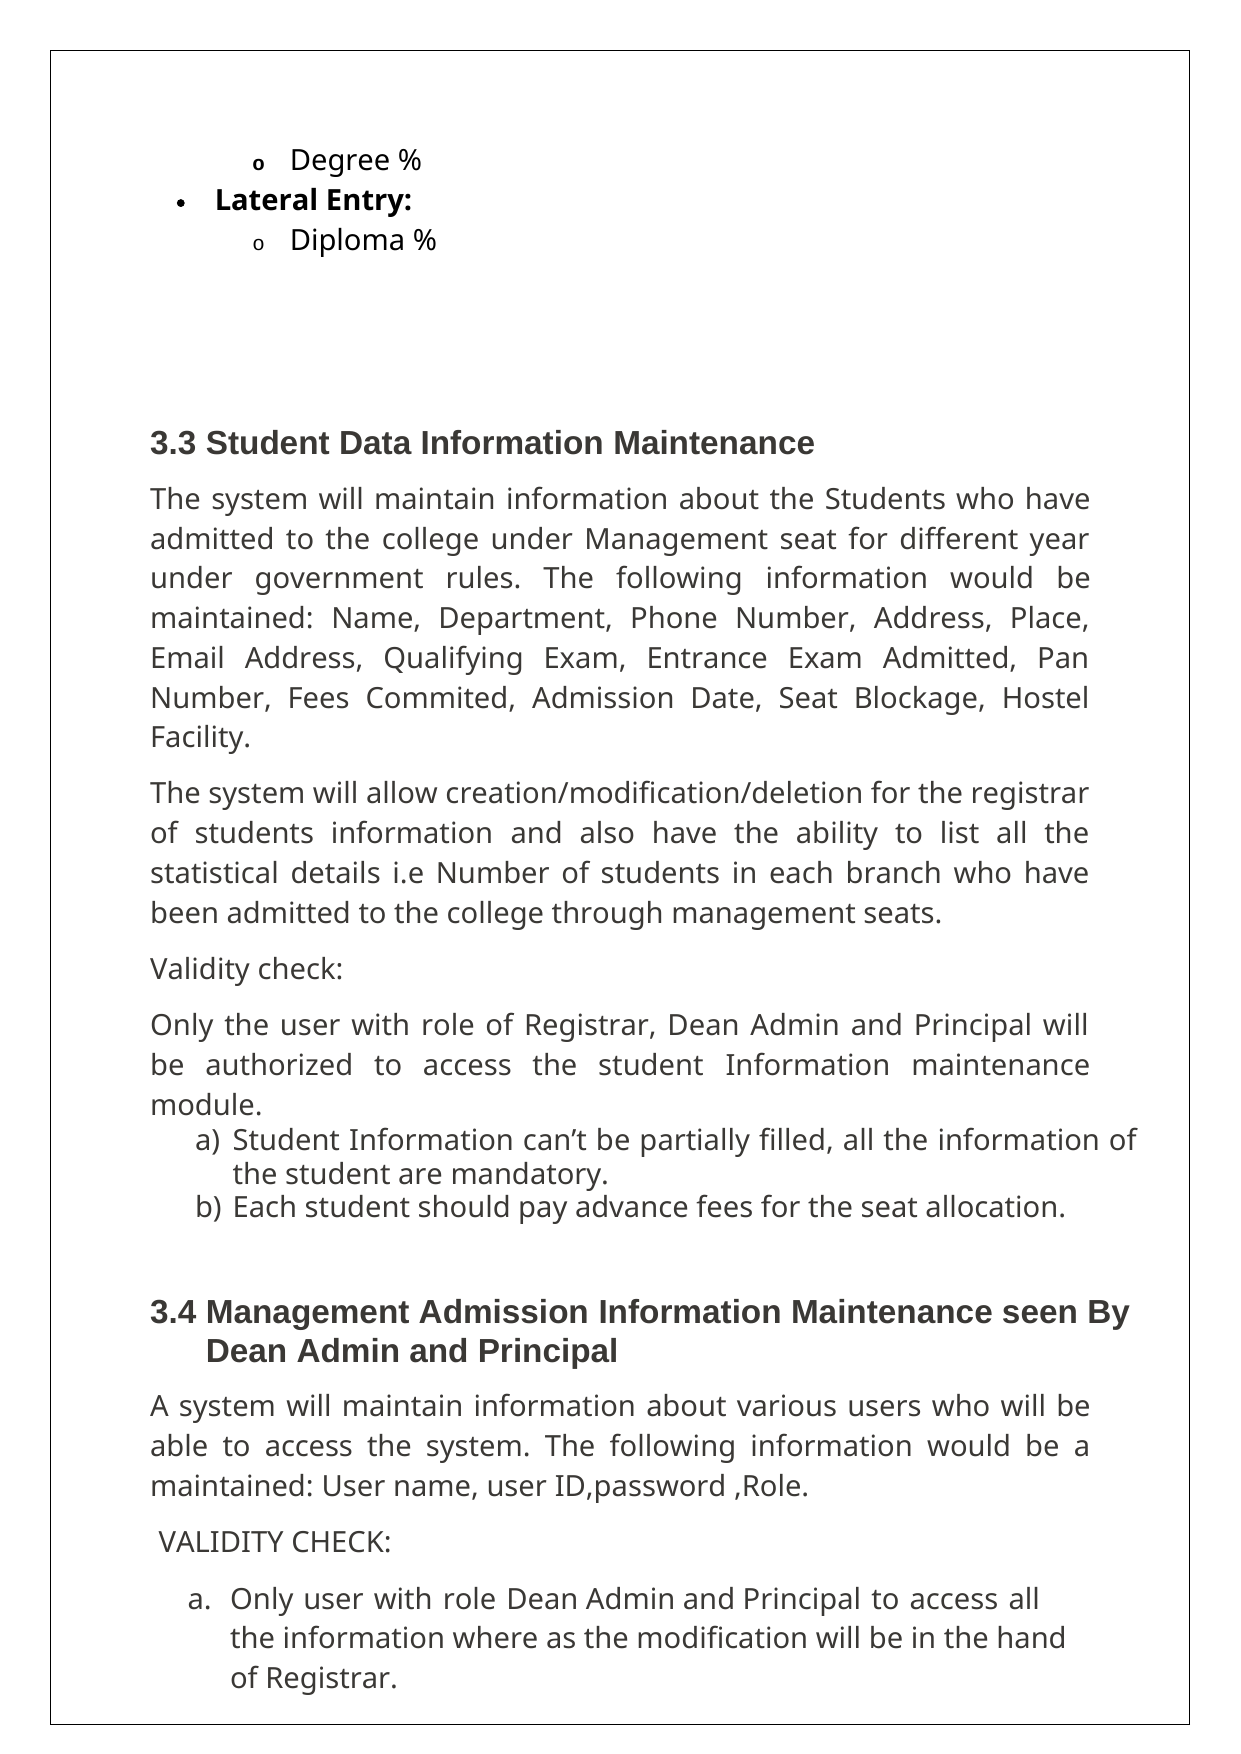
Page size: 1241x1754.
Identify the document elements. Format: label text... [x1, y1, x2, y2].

list Only user with role Dean Admin and Principal to access all the information where as the modification will be in the hand of Registrar. [187, 1578, 1091, 1697]
text Validity check: [150, 948, 1138, 988]
text A system will maintain information about various users who will be able to access the system. The following information would be a maintained: User name, user ID,password ,Role. [150, 1386, 1091, 1505]
list Each student should pay advance fees for the seat allocation. [195, 1191, 1138, 1225]
list Diploma % [252, 219, 1138, 259]
text The system will maintain information about the Students who have admitted to the college under Management seat for different year under government rules. The following information would be maintained: Name, Department, Phone Number, Address, Place, Email Address, Qualifying Exam, Entrance Exam Admitted, Pan Number, Fees Commited, Admission Date, Seat Blockage, Hostel Facility. [150, 478, 1091, 756]
subtitle Management Admission Information Maintenance seen By Dean Admin and Principal [150, 1292, 1138, 1369]
text Only the user with role of Registrar, Dean Admin and Principal will be authorized to access the student Information maintenance module. [150, 1004, 1090, 1124]
text The system will allow creation/modification/deletion for the registrar of students information and also have the ability to list all the statistical details i.e Number of students in each branch who have been admitted to the college through management seats. [150, 773, 1090, 932]
list Degree % [252, 139, 1138, 179]
subtitle Student Data Information Maintenance [150, 423, 1138, 462]
text VALIDITY CHECK: [158, 1521, 1138, 1561]
list Lateral Entry: [177, 179, 1138, 219]
list Student Information can’t be partially filled, all the information of the student are mandatory. [195, 1124, 1138, 1191]
